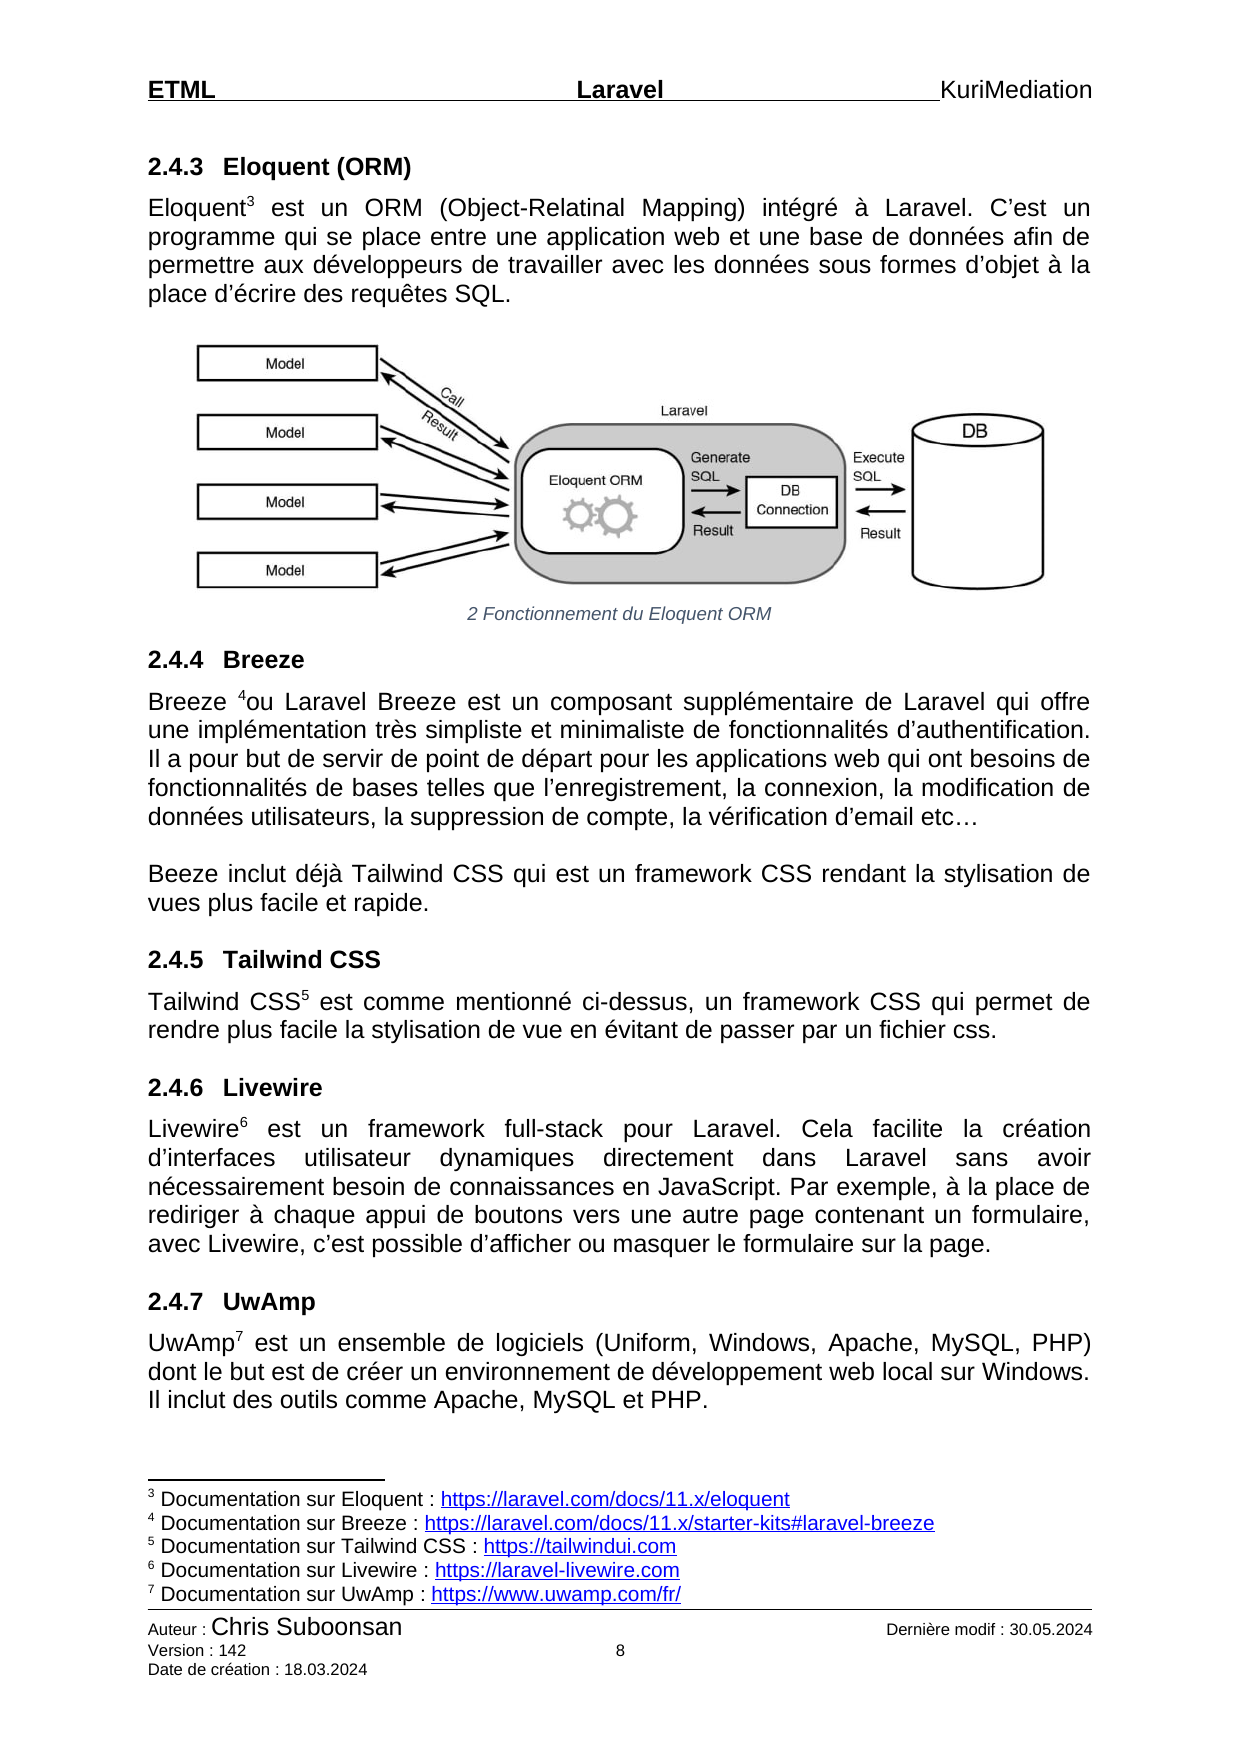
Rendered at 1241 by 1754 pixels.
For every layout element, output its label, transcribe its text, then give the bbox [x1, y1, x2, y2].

text UwAmp est un ensemble de logiciels (Uniform, Windows, Apache, MySQL, PHP) dont le but est de créer un environnement de développement web local sur Windows. Il inclut des outils comme Apache, MySQL et PHP. [148, 1328, 1092, 1414]
subtitle Tailwind CSS [148, 945, 1092, 974]
text 2 Fonctionnement du Eloquent ORM [148, 603, 1092, 624]
subtitle UwAmp [148, 1286, 1092, 1315]
picture [192, 336, 1048, 603]
text Tailwind CSS est comme mentionné ci-dessus, un framework CSS qui permet de rendre plus facile la stylisation de vue en évitant de passer par un fichier css. [148, 986, 1092, 1044]
text Livewire est un framework full-stack pour Laravel. Cela facilite la création d’interfaces utilisateur dynamiques directement dans Laravel sans avoir nécessairement besoin de connaissances en JavaScript. Par exemple, à la place de rediriger à chaque appui de boutons vers une autre page contenant un formulaire, avec Livewire, c’est possible d’afficher ou masquer le formulaire sur la page. [148, 1114, 1092, 1258]
subtitle Breeze [148, 645, 1092, 674]
subtitle Eloquent (ORM) [148, 152, 1092, 180]
text Eloquent est un ORM (Object-Relatinal Mapping) intégré à Laravel. C’est un programme qui se place entre une application web et une base de données afin de permettre aux développeurs de travailler avec les données sous formes d’objet à la place d’écrire des requêtes SQL. [148, 193, 1092, 308]
text Breeze ou Laravel Breeze est un composant supplémentaire de Laravel qui offre une implémentation très simpliste et minimaliste de fonctionnalités d’authentification. Il a pour but de servir de point de départ pour les applications web qui ont besoins de fonctionnalités de bases telles que l’enregistrement, la connexion, la modification de données utilisateurs, la suppression de compte, la vérification d’email etc… [148, 686, 1092, 830]
subtitle Livewire [148, 1073, 1092, 1101]
text Beeze inclut déjà Tailwind CSS qui est un framework CSS rendant la stylisation de vues plus facile et rapide. [148, 859, 1092, 916]
